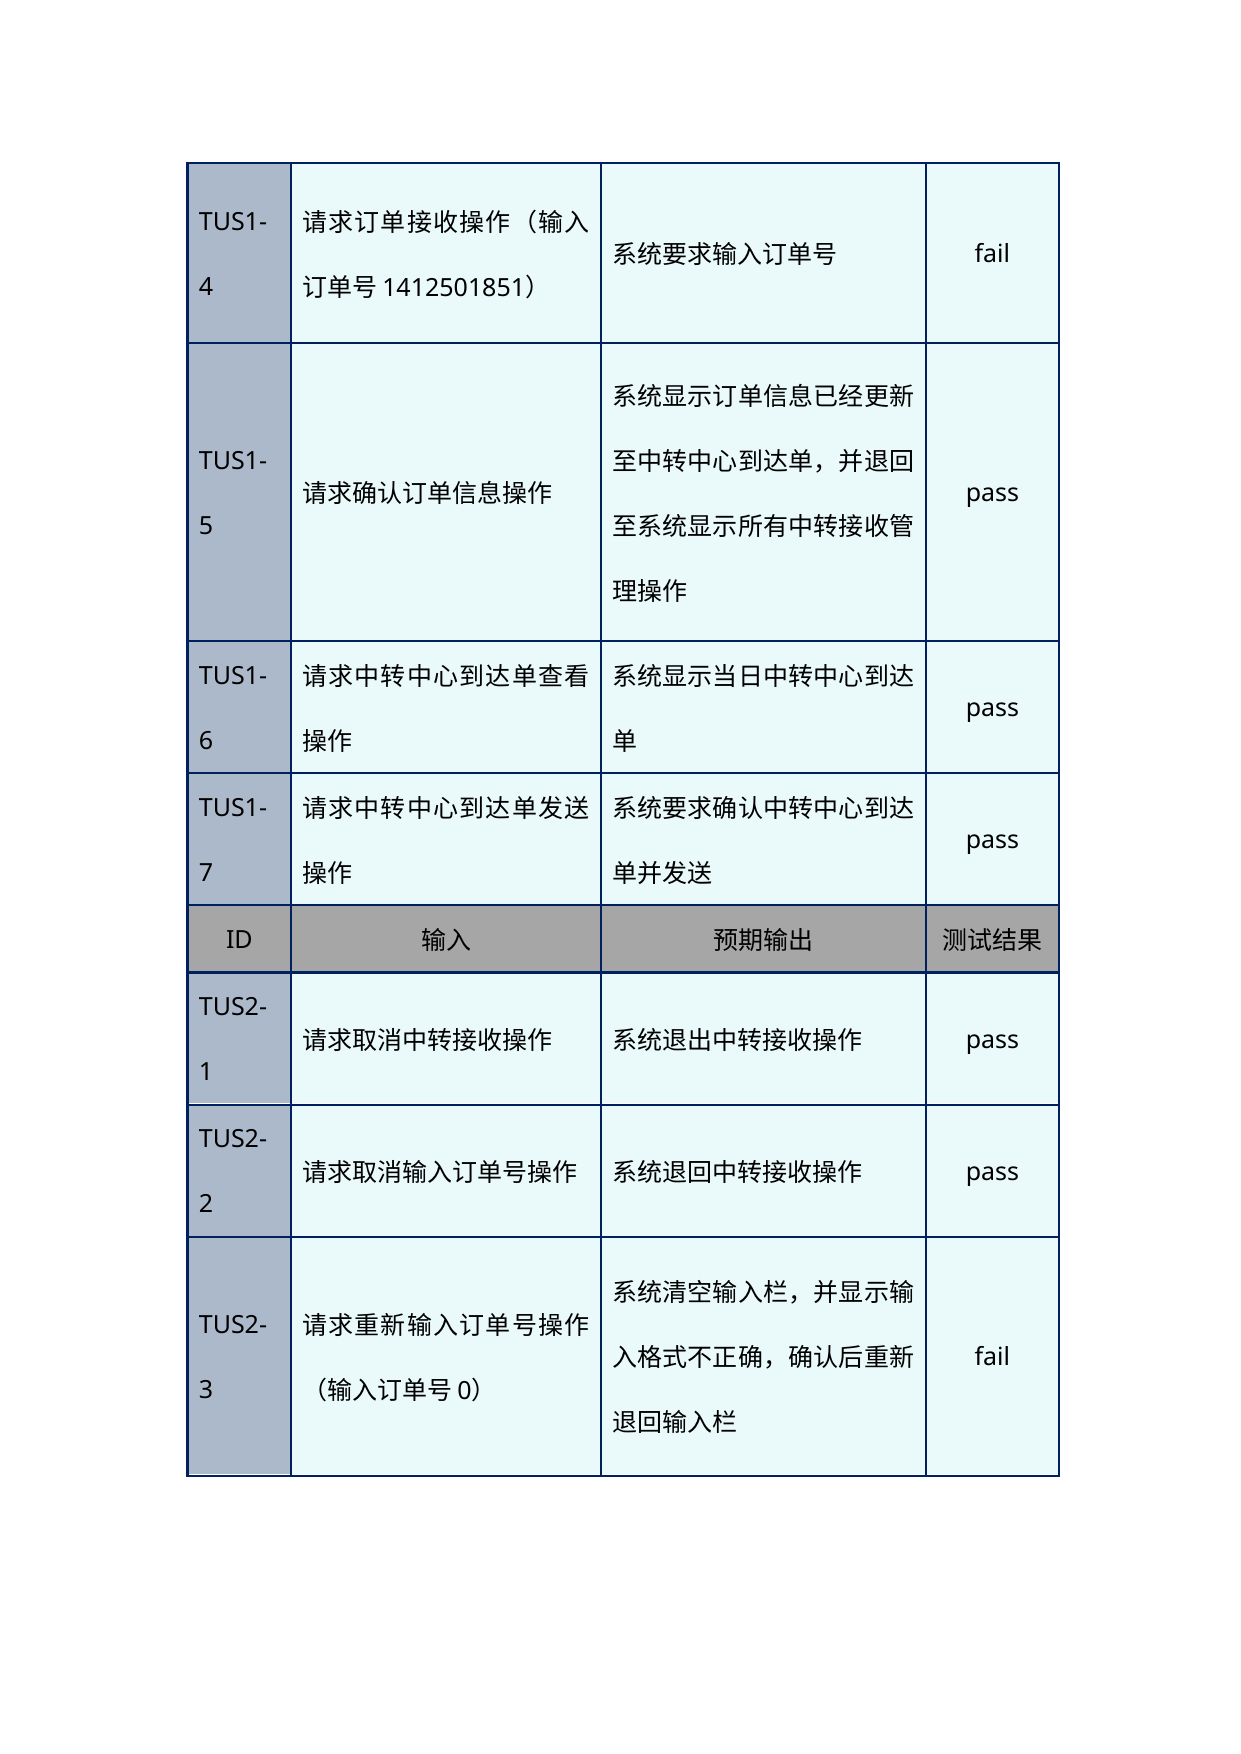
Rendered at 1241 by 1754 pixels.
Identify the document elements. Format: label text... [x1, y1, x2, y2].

table_cell 请求确认订单信息操作 [292, 344, 600, 640]
table_cell TUS2-3 [189, 1238, 290, 1474]
table_cell TUS1-4 [189, 164, 290, 342]
table_cell 系统要求确认中转中心到达单并发送 [602, 774, 925, 904]
table_cell TUS2-2 [189, 1106, 290, 1236]
table_cell pass [927, 774, 1058, 904]
table_cell 系统显示当日中转中心到达单 [602, 642, 925, 772]
table_cell 请求取消输入订单号操作 [292, 1106, 600, 1236]
table_cell 系统清空输入栏，并显示输入格式不正确，确认后重新退回输入栏 [602, 1238, 925, 1474]
table_cell pass [927, 1106, 1058, 1236]
table_cell 测试结果 [927, 906, 1058, 971]
table_cell TUS1-6 [189, 642, 290, 772]
table_cell 系统显示订单信息已经更新至中转中心到达单，并退回至系统显示所有中转接收管理操作 [602, 344, 925, 640]
table_cell pass [927, 974, 1058, 1103]
table_cell 请求中转中心到达单发送操作 [292, 774, 600, 904]
table_cell 系统退出中转接收操作 [602, 974, 925, 1103]
table_cell fail [927, 164, 1058, 342]
table_cell pass [927, 344, 1058, 640]
table_cell fail [927, 1238, 1058, 1474]
table_cell 系统要求输入订单号 [602, 164, 925, 342]
table_cell 请求重新输入订单号操作（输入订单号0） [292, 1238, 600, 1474]
table_cell 预期输出 [602, 906, 925, 971]
table_cell pass [927, 642, 1058, 772]
table_cell 请求中转中心到达单查看操作 [292, 642, 600, 772]
table_cell 系统退回中转接收操作 [602, 1106, 925, 1236]
table_cell 请求取消中转接收操作 [292, 974, 600, 1103]
table_cell TUS1-7 [189, 774, 290, 904]
table_cell TUS1-5 [189, 344, 290, 640]
table_cell TUS2-1 [189, 974, 290, 1103]
table_cell 输入 [292, 906, 600, 971]
table_cell 请求订单接收操作（输入订单号1412501851） [292, 164, 600, 342]
table_cell ID [189, 906, 290, 971]
